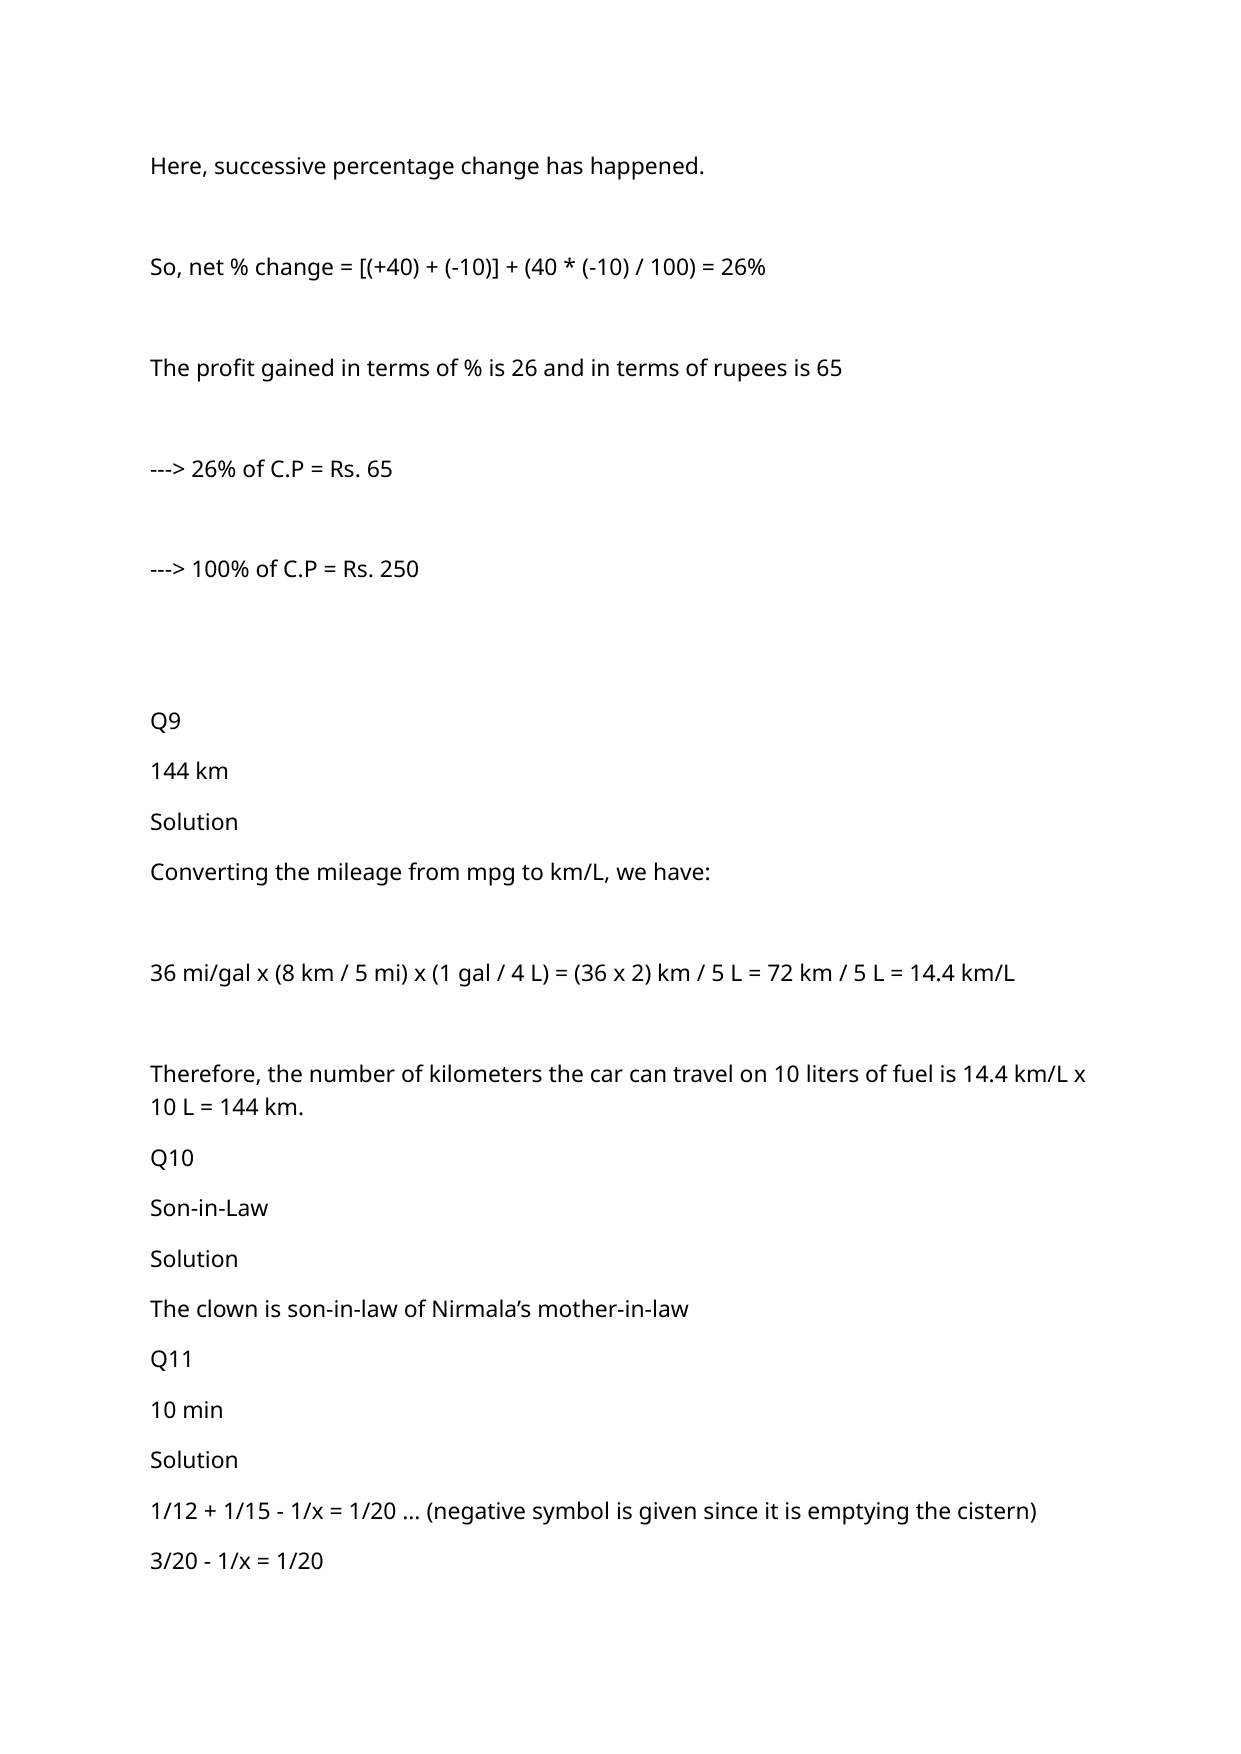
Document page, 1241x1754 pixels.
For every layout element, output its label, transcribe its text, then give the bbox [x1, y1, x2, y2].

text 144 km [150, 755, 1090, 786]
text ---> 26% of C.P = Rs. 65 [150, 452, 1090, 484]
text 1/12 + 1/15 - 1/x = 1/20 … (negative symbol is given since it is emptying the cistern) [150, 1494, 1090, 1526]
text Q9 [150, 704, 1090, 736]
text So, net % change = [(+40) + (-10)] + (40 * (-10) / 100) = 26% [150, 251, 1090, 282]
text Solution [150, 805, 1090, 837]
text The profit gained in terms of % is 26 and in terms of rupees is 65 [150, 352, 1090, 383]
text Here, successive percentage change has happened. [150, 150, 1090, 181]
text Converting the mileage from mpg to km/L, we have: [150, 856, 1090, 887]
text Son-in-Law [150, 1192, 1090, 1223]
text 36 mi/gal x (8 km / 5 mi) x (1 gal / 4 L) = (36 x 2) km / 5 L = 72 km / 5 L = 14.4 km/L [150, 957, 1090, 988]
text Solution [150, 1242, 1090, 1274]
text Q10 [150, 1142, 1090, 1173]
text Solution [150, 1444, 1090, 1475]
text Q11 [150, 1343, 1090, 1374]
text The clown is son-in-law of Nirmala’s mother-in-law [150, 1293, 1090, 1324]
text Therefore, the number of kilometers the car can travel on 10 liters of fuel is 14.4 km/L x 10 L = 144 km. [150, 1057, 1090, 1122]
text ---> 100% of C.P = Rs. 250 [150, 553, 1090, 584]
text 10 min [150, 1394, 1090, 1425]
text 3/20 - 1/x = 1/20 [150, 1545, 1090, 1576]
